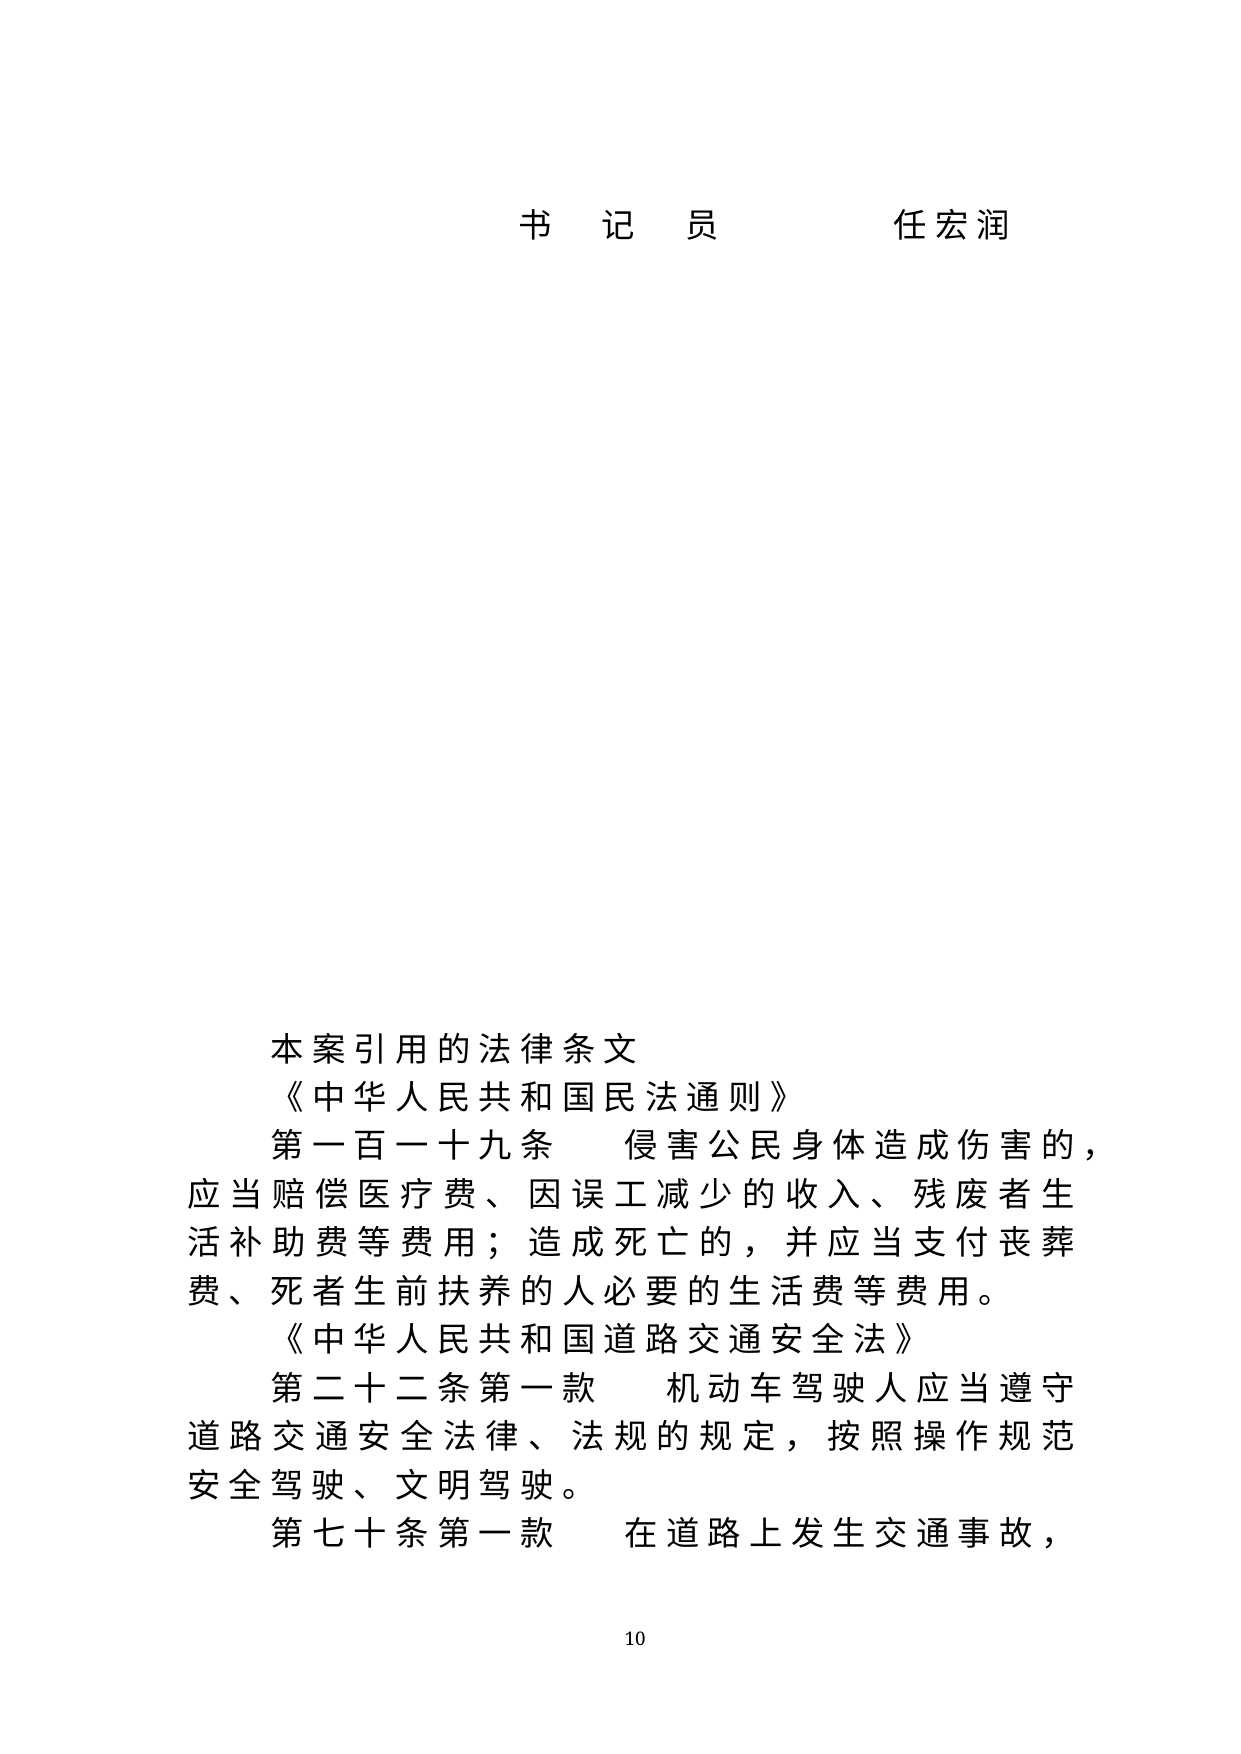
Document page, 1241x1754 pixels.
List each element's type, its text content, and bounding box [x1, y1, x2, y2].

text 本案引用的法律条文 [187, 1022, 1083, 1071]
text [187, 1507, 1083, 1555]
text 第一百一十九条 侵害公民身体造成伤害的，应当赔偿医疗费、因误工减少的收入、残废者生活补助费等费用；造成死亡的，并应当支付丧葬费、死者生前扶养的人必要的生活费等费用。 [187, 1119, 1083, 1313]
text 第二十二条第一款 机动车驾驶人应当遵守道路交通安全法律、法规的规定，按照操作规范安全驾驶、文明驾驶。 [187, 1361, 1083, 1507]
text 《中华人民共和国道路交通安全法》 [187, 1313, 1083, 1361]
text 《中华人民共和国民法通则》 [187, 1071, 1083, 1119]
text 书 记 员 任宏润 [187, 199, 1018, 247]
